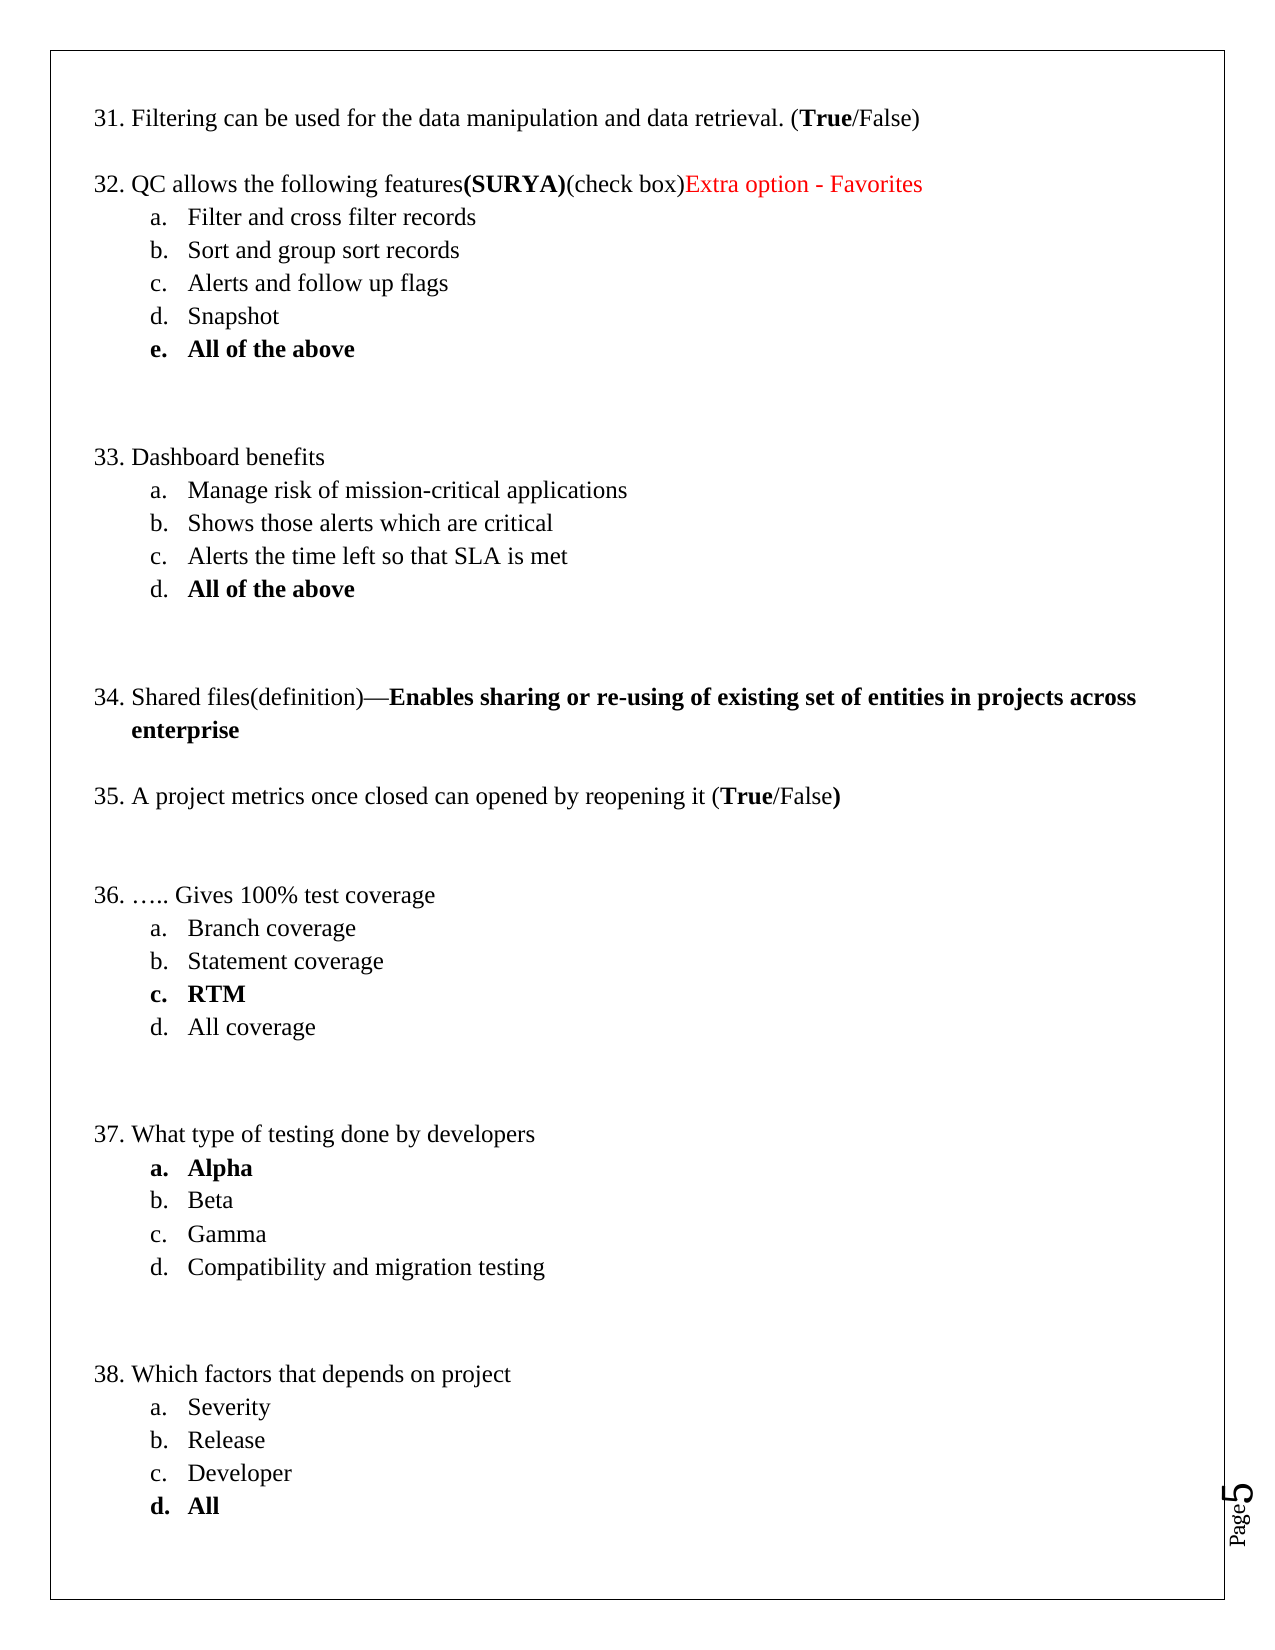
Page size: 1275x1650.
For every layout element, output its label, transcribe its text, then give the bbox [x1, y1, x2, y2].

list Alerts and follow up flags [150, 268, 1200, 297]
list Which factors that depends on project [94, 1359, 1200, 1388]
list Severity [150, 1392, 1200, 1421]
list Beta [150, 1186, 1200, 1214]
list Developer [150, 1458, 1200, 1487]
list Release [150, 1425, 1200, 1454]
list Branch coverage [150, 913, 1200, 942]
list Shared files(definition)—Enables sharing or re-using of existing set of entities in projects across enterprise [94, 682, 1200, 743]
list A project metrics once closed can opened by reopening it (True/False) [94, 781, 1200, 809]
list All of the above [150, 574, 1200, 603]
list What type of testing done by developers [94, 1119, 1200, 1148]
list ….. Gives 100% test coverage [94, 880, 1200, 908]
list RTM [150, 979, 1200, 1008]
list Shows those alerts which are critical [150, 508, 1200, 537]
list Snapshot [150, 301, 1200, 330]
list Filtering can be used for the data manipulation and data retrieval. (True/False) [94, 103, 1200, 132]
list Sort and group sort records [150, 235, 1200, 264]
list Filter and cross filter records [150, 202, 1200, 231]
list Alpha [150, 1153, 1200, 1181]
list Dashboard benefits [94, 442, 1200, 471]
list All of the above [150, 334, 1200, 363]
list Statement coverage [150, 946, 1200, 974]
list Alerts the time left so that SLA is met [150, 541, 1200, 570]
list All coverage [150, 1012, 1200, 1041]
list Manage risk of mission-critical applications [150, 475, 1200, 504]
list All [150, 1491, 1200, 1520]
list Compatibility and migration testing [150, 1252, 1200, 1280]
list Gamma [150, 1219, 1200, 1247]
list QC allows the following features(SURYA)(check box)Extra option - Favorites [94, 169, 1200, 198]
